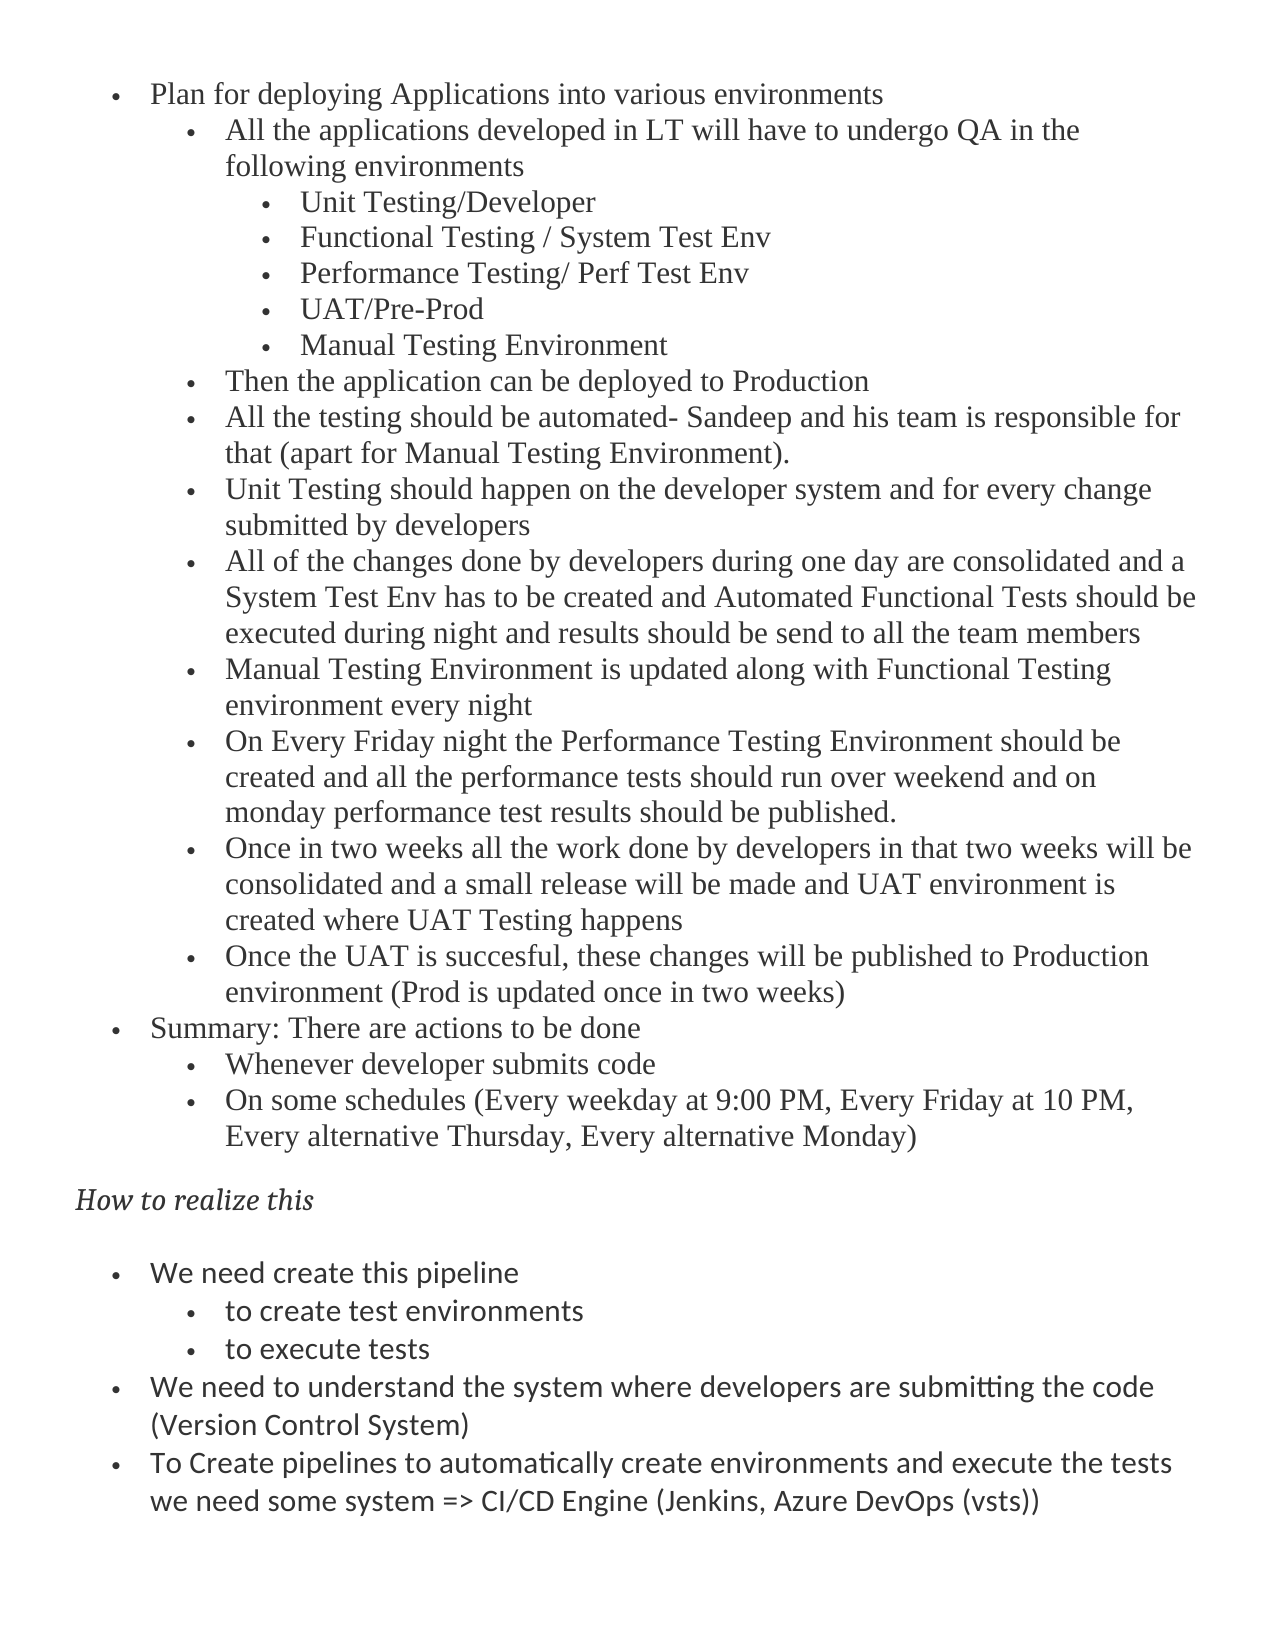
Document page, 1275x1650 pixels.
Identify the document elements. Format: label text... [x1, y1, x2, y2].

list Once in two weeks all the work done by developers in that two weeks will be consolidated and a small release will be made and UAT environment is created where UAT Testing happens [187, 830, 1200, 937]
list Unit Testing should happen on the developer system and for every change submitted by developers [187, 470, 1200, 542]
list On Every Friday night the Performance Testing Environment should be created and all the performance tests should run over weekend and on monday performance test results should be published. [187, 722, 1200, 830]
list Summary: There are actions to be done [112, 1009, 1200, 1045]
list Manual Testing Environment is updated along with Functional Testing environment every night [187, 650, 1200, 722]
list to create test environments [187, 1291, 1200, 1329]
list On some schedules (Every weekday at 9:00 PM, Every Friday at 10 PM, Every alternative Thursday, Every alternative Monday) [187, 1081, 1200, 1153]
list Then the application can be deployed to Production [187, 362, 1200, 398]
list We need create this pipeline [112, 1253, 1200, 1291]
list All of the changes done by developers during one day are consolidated and a System Test Env has to be created and Automated Functional Tests should be executed during night and results should be send to all the team members [187, 542, 1200, 650]
list Plan for deploying Applications into various environments [112, 75, 1200, 111]
list Once the UAT is succesful, these changes will be published to Production environment (Prod is updated once in two weeks) [187, 937, 1200, 1009]
list Whenever developer submits code [187, 1045, 1200, 1081]
list Unit Testing/Developer [262, 183, 1200, 219]
list Functional Testing / System Test Env [262, 219, 1200, 255]
list All the testing should be automated- Sandeep and his team is responsible for that (apart for Manual Testing Environment). [187, 398, 1200, 470]
list All the applications developed in LT will have to undergo QA in the following environments [187, 111, 1200, 183]
list Performance Testing/ Perf Test Env [262, 255, 1200, 291]
list We need to understand the system where developers are submitting the code (Version Control System) [112, 1367, 1200, 1443]
list Manual Testing Environment [262, 327, 1200, 362]
subtitle How to realize this [75, 1182, 1200, 1218]
list UAT/Pre-Prod [262, 291, 1200, 327]
list To Create pipelines to automatically create environments and execute the tests we need some system => CI/CD Engine (Jenkins, Azure DevOps (vsts)) [112, 1443, 1200, 1519]
list to execute tests [187, 1329, 1200, 1367]
